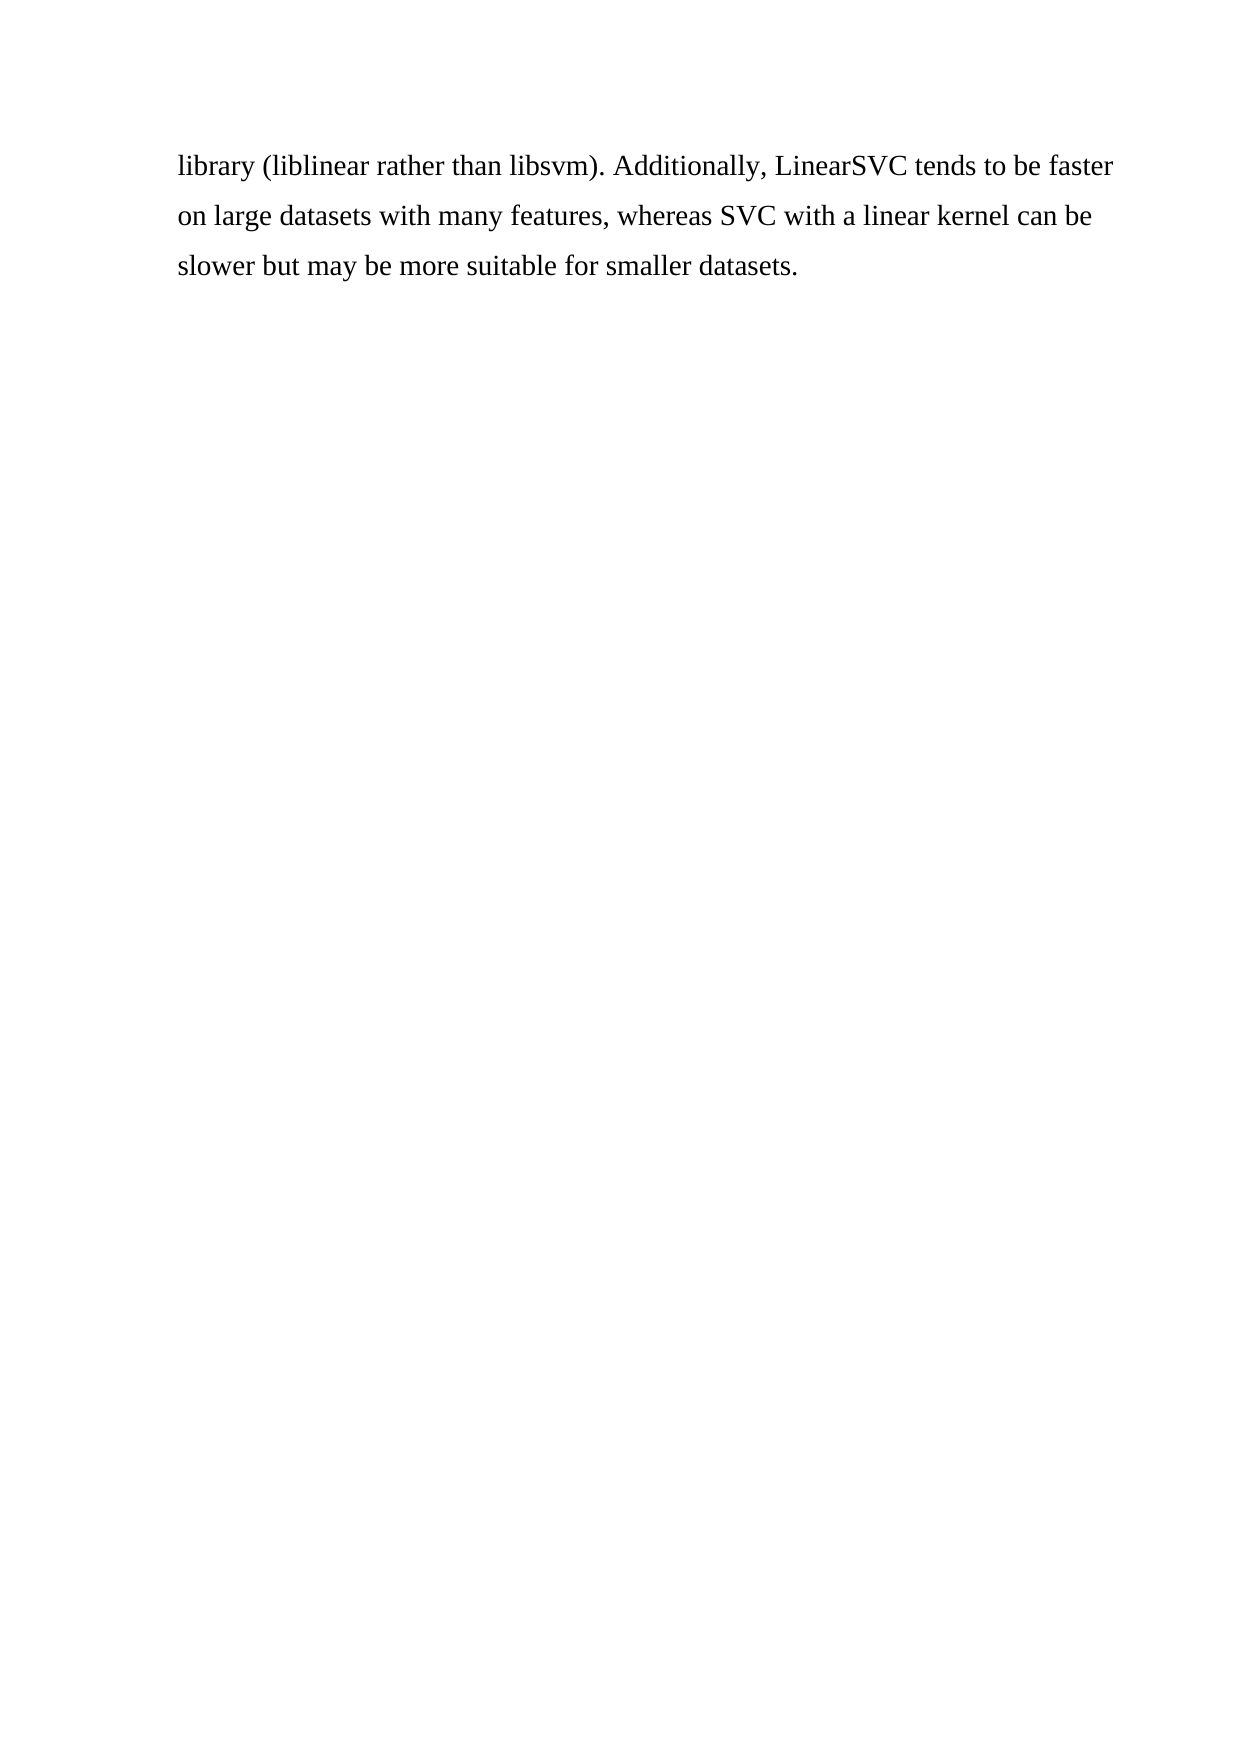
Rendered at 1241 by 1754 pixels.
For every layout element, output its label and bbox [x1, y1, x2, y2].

text [177, 148, 1122, 282]
